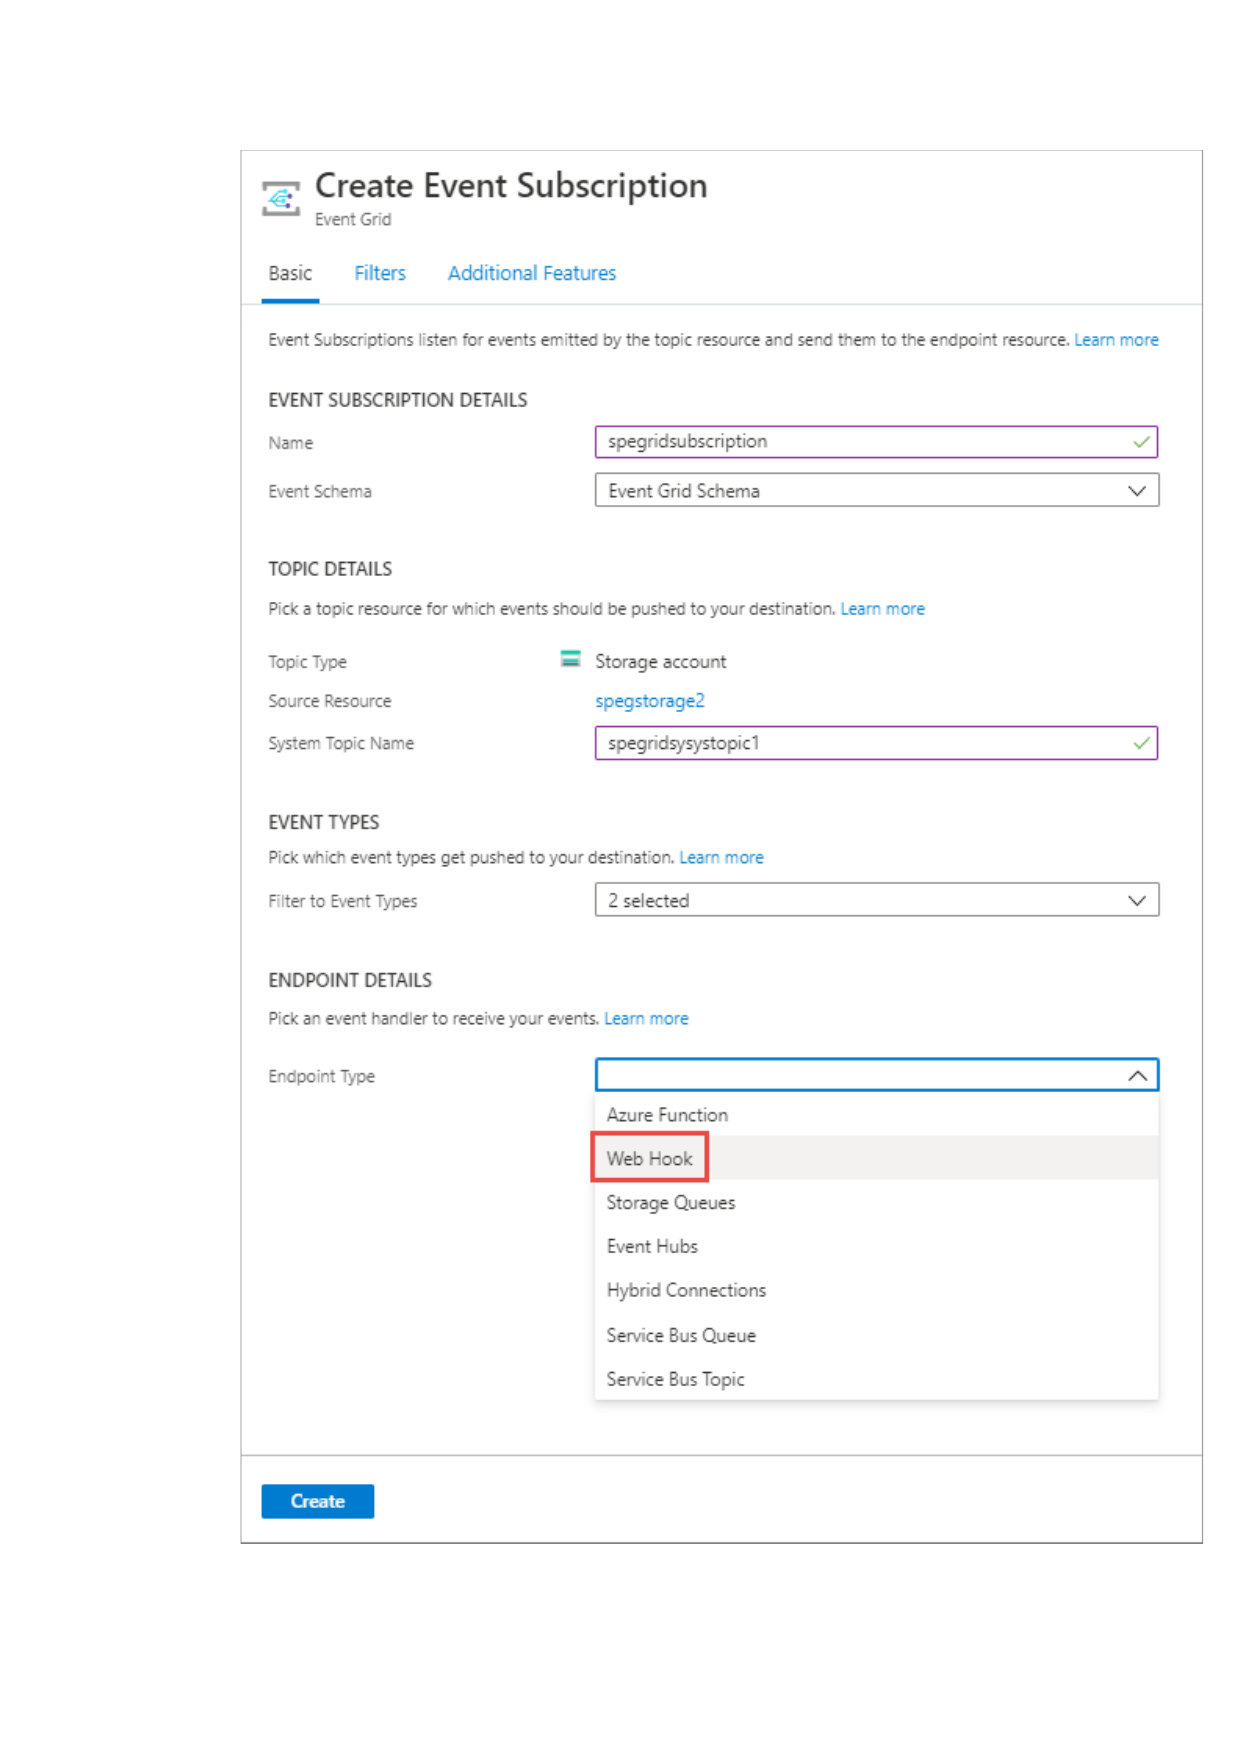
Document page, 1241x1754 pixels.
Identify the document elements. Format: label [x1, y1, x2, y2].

picture [240, 150, 1204, 1544]
